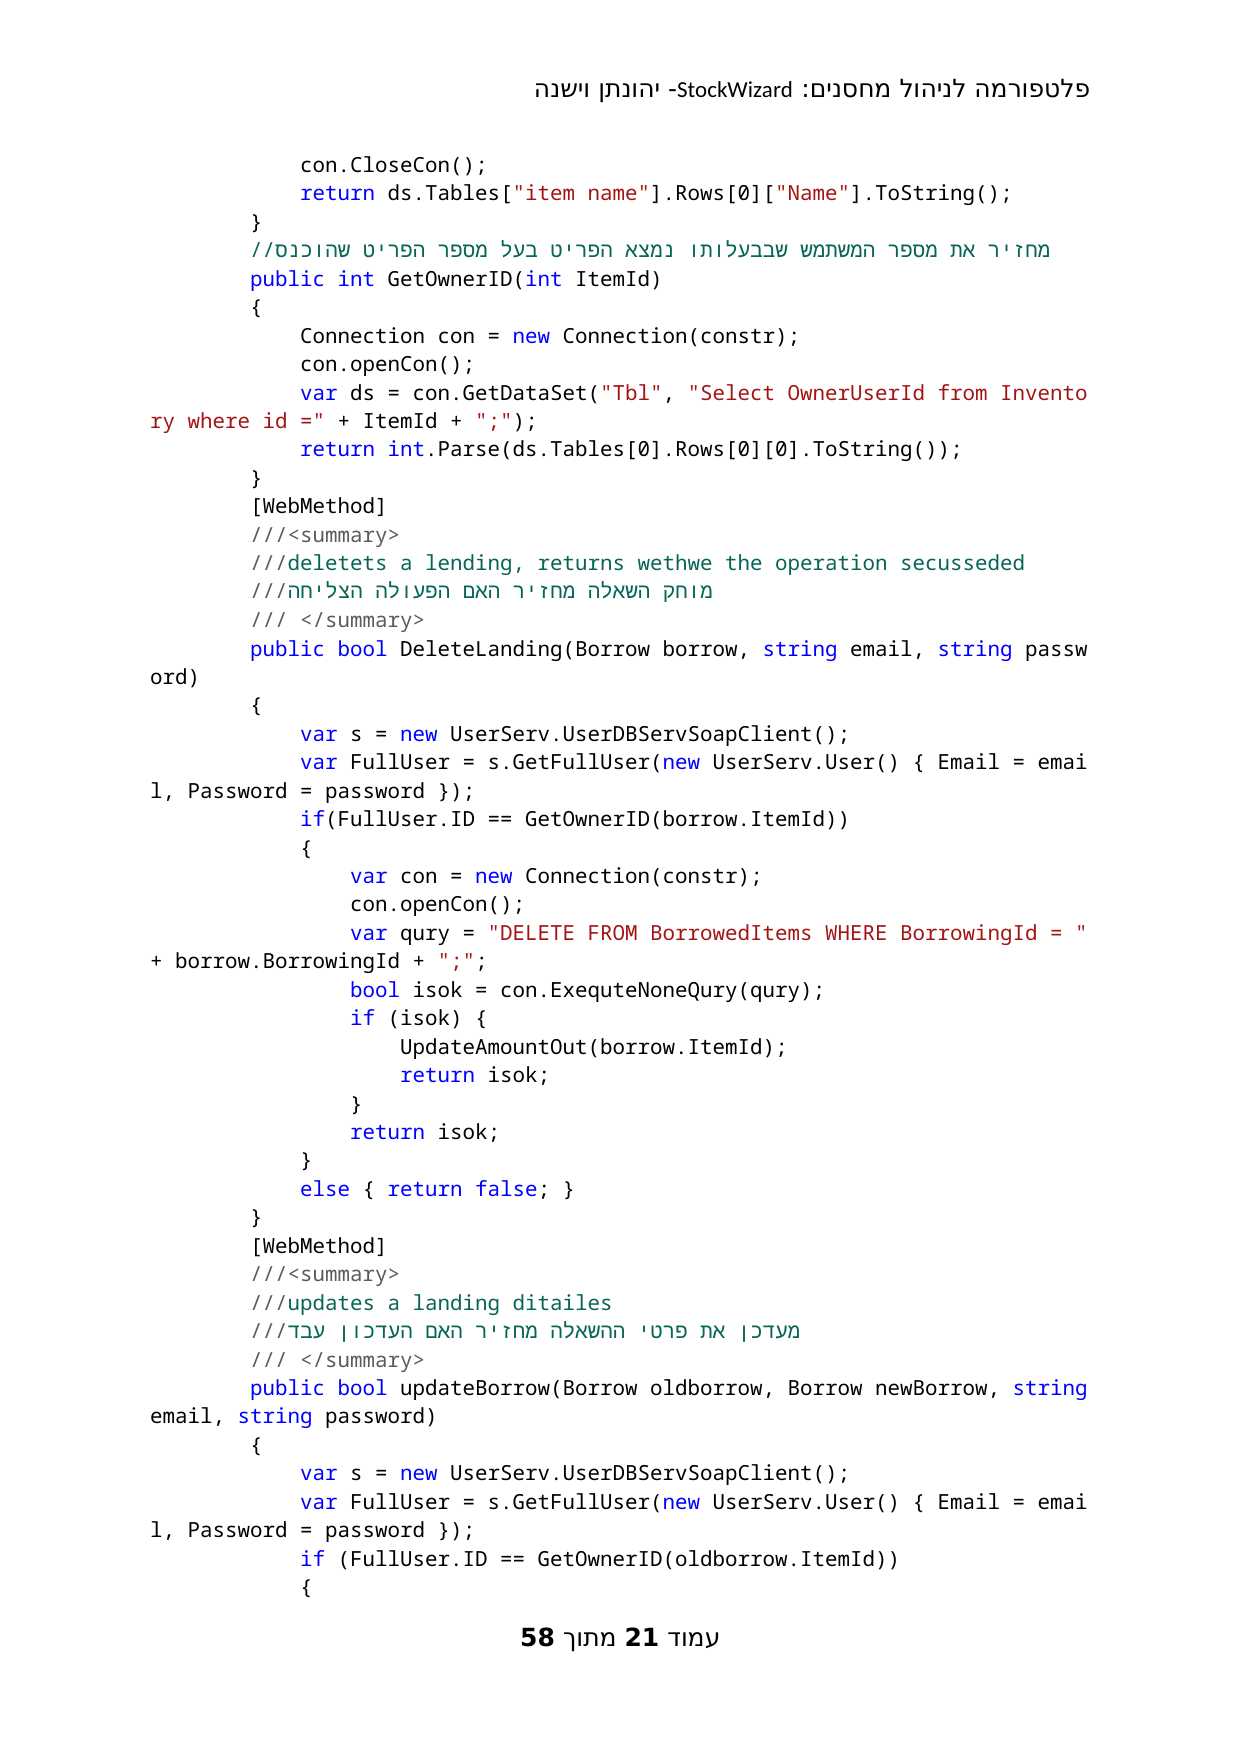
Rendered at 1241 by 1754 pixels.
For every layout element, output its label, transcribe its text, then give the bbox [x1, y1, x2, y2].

text } [150, 1146, 1090, 1174]
text { [150, 1430, 1090, 1458]
text ///מוחק השאלה מחזיר האם הפעולה הצליחה [150, 577, 1090, 605]
text /// </summary> [150, 605, 1090, 634]
text ///<summary> [150, 1259, 1090, 1288]
text } [150, 1089, 1090, 1117]
text } [150, 1202, 1090, 1231]
text if(FullUser.ID == GetOwnerID(borrow.ItemId)) [150, 804, 1090, 833]
text UpdateAmountOut(borrow.ItemId); [150, 1032, 1090, 1060]
text ///updates a landing ditailes [150, 1288, 1090, 1316]
text var s = new UserServ.UserDBServSoapClient(); [150, 1458, 1090, 1487]
text { [150, 833, 1090, 861]
text bool isok = con.ExequteNoneQury(qury); [150, 975, 1090, 1003]
text con.CloseCon(); [150, 150, 1090, 178]
text else { return false; } [150, 1174, 1090, 1202]
text { [150, 691, 1090, 719]
text } [150, 207, 1090, 235]
text return int.Parse(ds.Tables[0].Rows[0][0].ToString()); [150, 434, 1090, 463]
text var FullUser = s.GetFullUser(new UserServ.User() { Email = email, Password = password }); [150, 747, 1090, 804]
text return ds.Tables["item name"].Rows[0]["Name"].ToString(); [150, 178, 1090, 207]
text return isok; [150, 1117, 1090, 1146]
text return isok; [150, 1060, 1090, 1089]
text ///<summary> [150, 520, 1090, 548]
text var s = new UserServ.UserDBServSoapClient(); [150, 719, 1090, 747]
text //מחזיר את מספר המשתמש שבבעלותו נמצא הפריט בעל מספר הפריט שהוכנס [150, 235, 1090, 264]
text if (FullUser.ID == GetOwnerID(oldborrow.ItemId)) [150, 1544, 1090, 1572]
text { [150, 1572, 1090, 1601]
text public bool updateBorrow(Borrow oldborrow, Borrow newBorrow, string email, string password) [150, 1373, 1090, 1430]
text public bool DeleteLanding(Borrow borrow, string email, string password) [150, 634, 1090, 691]
text [WebMethod] [150, 491, 1090, 520]
text ///מעדכן את פרטי ההשאלה מחזיר האם העדכון עבד [150, 1316, 1090, 1345]
text { [150, 292, 1090, 321]
text Connection con = new Connection(constr); [150, 321, 1090, 349]
text con.openCon(); [150, 889, 1090, 918]
text if (isok) { [150, 1003, 1090, 1032]
text con.openCon(); [150, 349, 1090, 378]
text var FullUser = s.GetFullUser(new UserServ.User() { Email = email, Password = password }); [150, 1487, 1090, 1544]
text [WebMethod] [150, 1231, 1090, 1259]
text public int GetOwnerID(int ItemId) [150, 264, 1090, 292]
text var con = new Connection(constr); [150, 861, 1090, 889]
text } [150, 463, 1090, 491]
text ///deletets a lending, returns wethwe the operation secusseded [150, 548, 1090, 577]
text var qury = "DELETE FROM BorrowedItems WHERE BorrowingId = " + borrow.BorrowingId + ";"; [150, 918, 1090, 975]
text /// </summary> [150, 1345, 1090, 1373]
text var ds = con.GetDataSet("Tbl", "Select OwnerUserId from Inventory where id =" + ItemId + ";"); [150, 378, 1090, 434]
